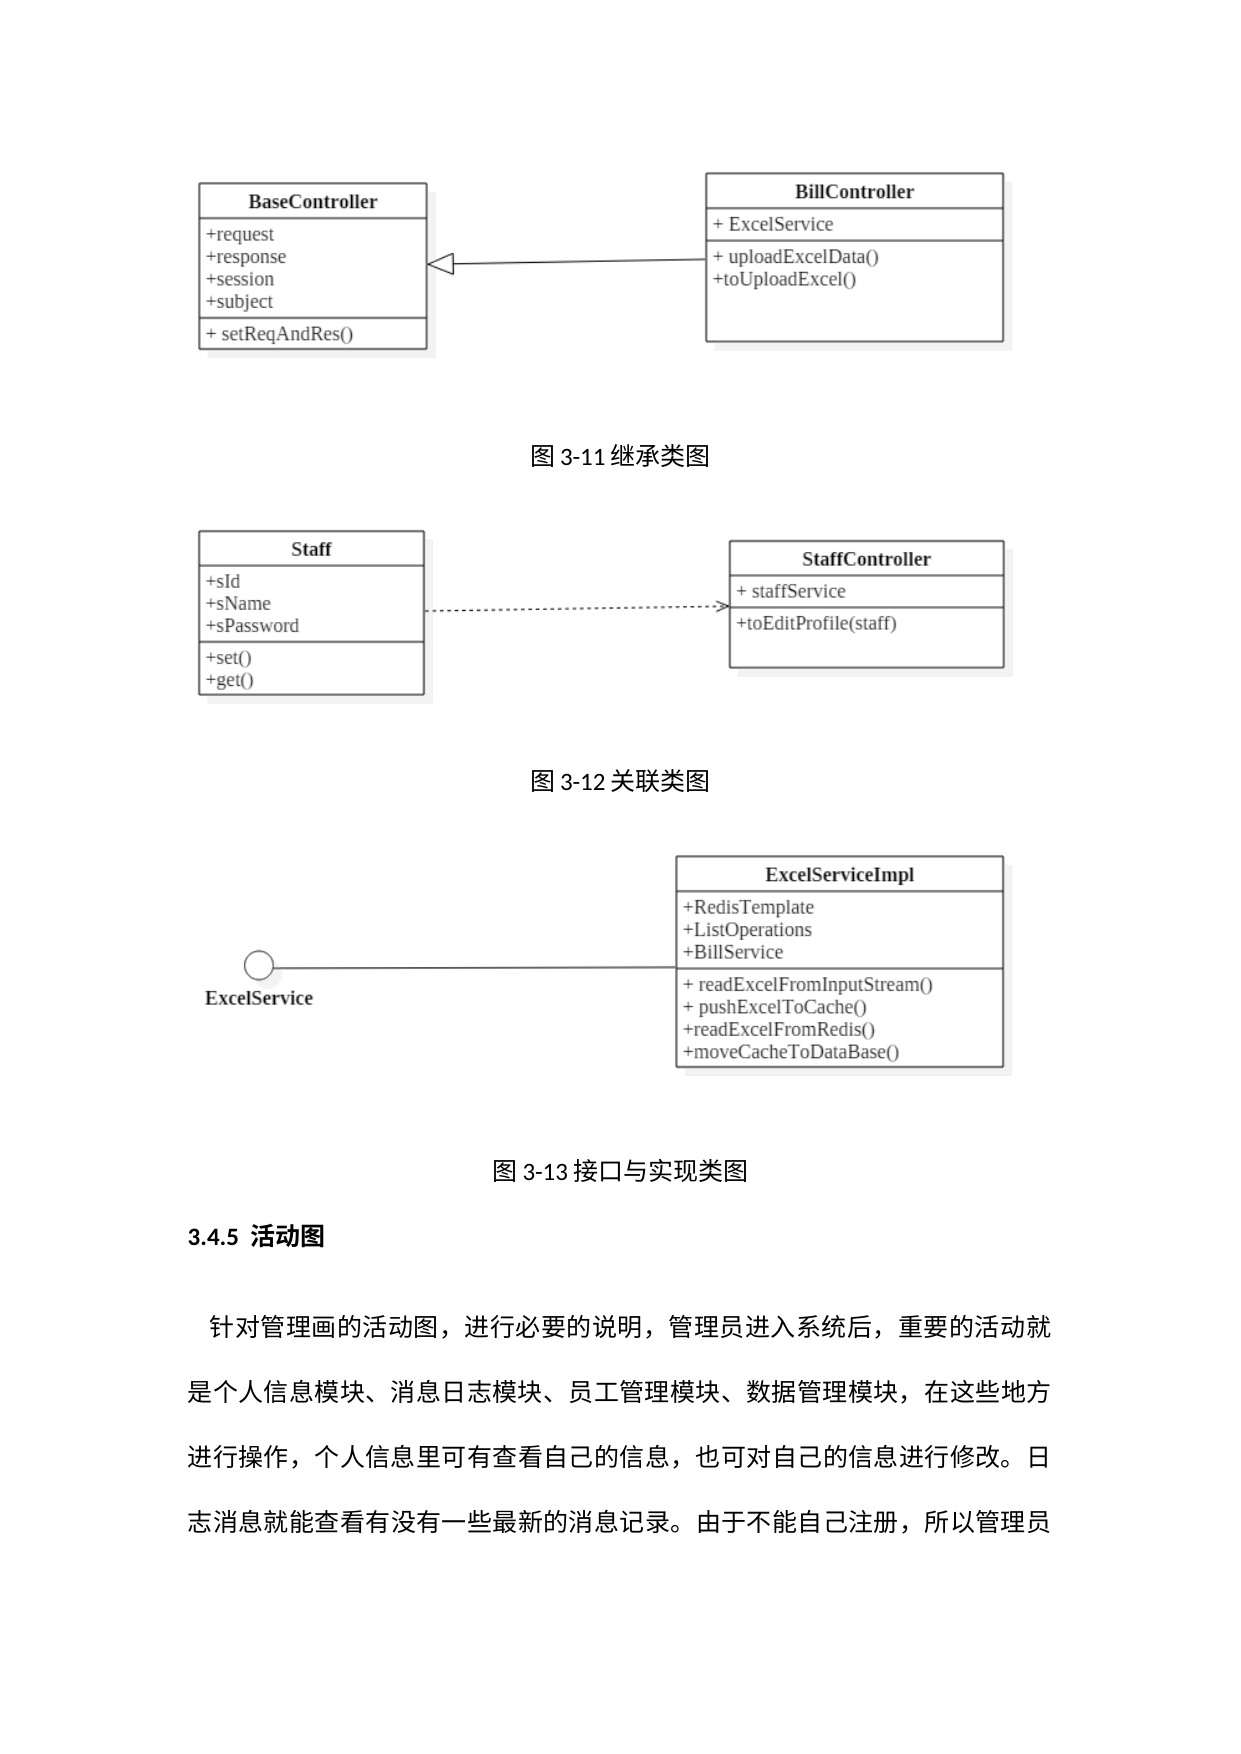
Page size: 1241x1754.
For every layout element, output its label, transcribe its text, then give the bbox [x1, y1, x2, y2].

picture [187, 519, 1053, 744]
text 图3-13接口与实现类图 [187, 1137, 1053, 1202]
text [187, 1293, 1053, 1553]
text 图3-11继承类图 [187, 422, 1053, 487]
subtitle 3.4.5 活动图 [187, 1202, 1053, 1267]
picture [187, 844, 1053, 1117]
picture [187, 162, 1053, 399]
text 图3-12关联类图 [187, 747, 1053, 812]
